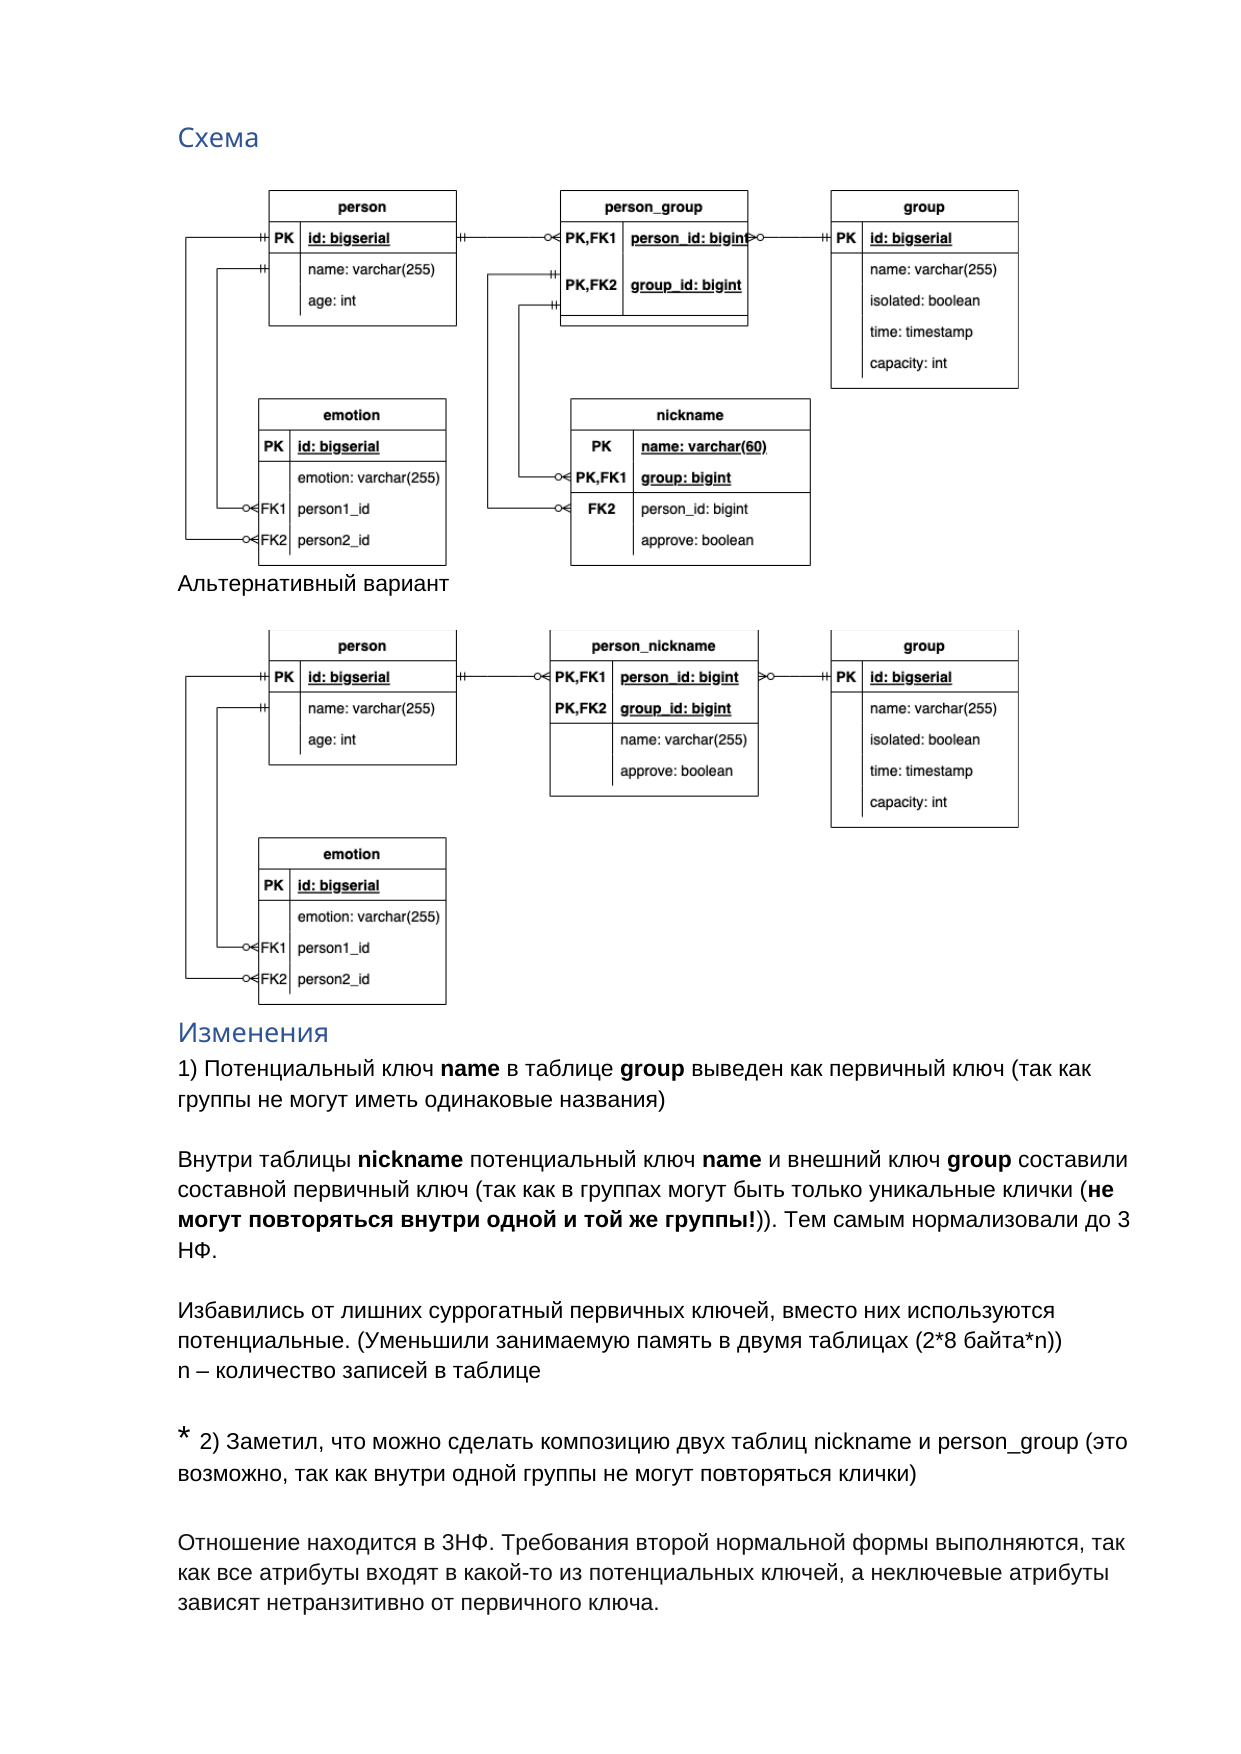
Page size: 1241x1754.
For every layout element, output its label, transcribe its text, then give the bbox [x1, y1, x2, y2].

subtitle Схема [177, 118, 1152, 155]
text 1) Потенциальный ключ name в таблице group выведен как первичный ключ (так как группы не могут иметь одинаковые названия) [177, 1055, 1152, 1112]
text Внутри таблицы nickname потенциальный ключ name и внешний ключ group составили составной первичный ключ (так как в группах могут быть только уникальные клички (не могут повторяться внутри одной и той же группы!)). Тем самым нормализовали до 3 НФ. [177, 1146, 1152, 1263]
text * 2) Заметил, что можно сделать композицию двух таблиц nickname и person_group (это возможно, так как внутри одной группы не могут повторяться клички) [177, 1418, 1152, 1487]
picture [177, 630, 1019, 1005]
text Альтернативный вариант [177, 569, 1152, 596]
subtitle Изменения [177, 1013, 1152, 1050]
text Избавились от лишних суррогатный первичных ключей, вместо них используются потенциальные. (Уменьшили занимаемую память в двумя таблицах (2*8 байта*n)) [177, 1297, 1152, 1354]
text Отношение находится в 3НФ. Требования второй нормальной формы выполняются, так как все атрибуты входят в какой-то из потенциальных ключей, а неключевые атрибуты зависят нетранзитивно от первичного ключа. [177, 1529, 1152, 1616]
text n – количество записей в таблице [177, 1357, 1152, 1384]
picture [177, 190, 1019, 566]
